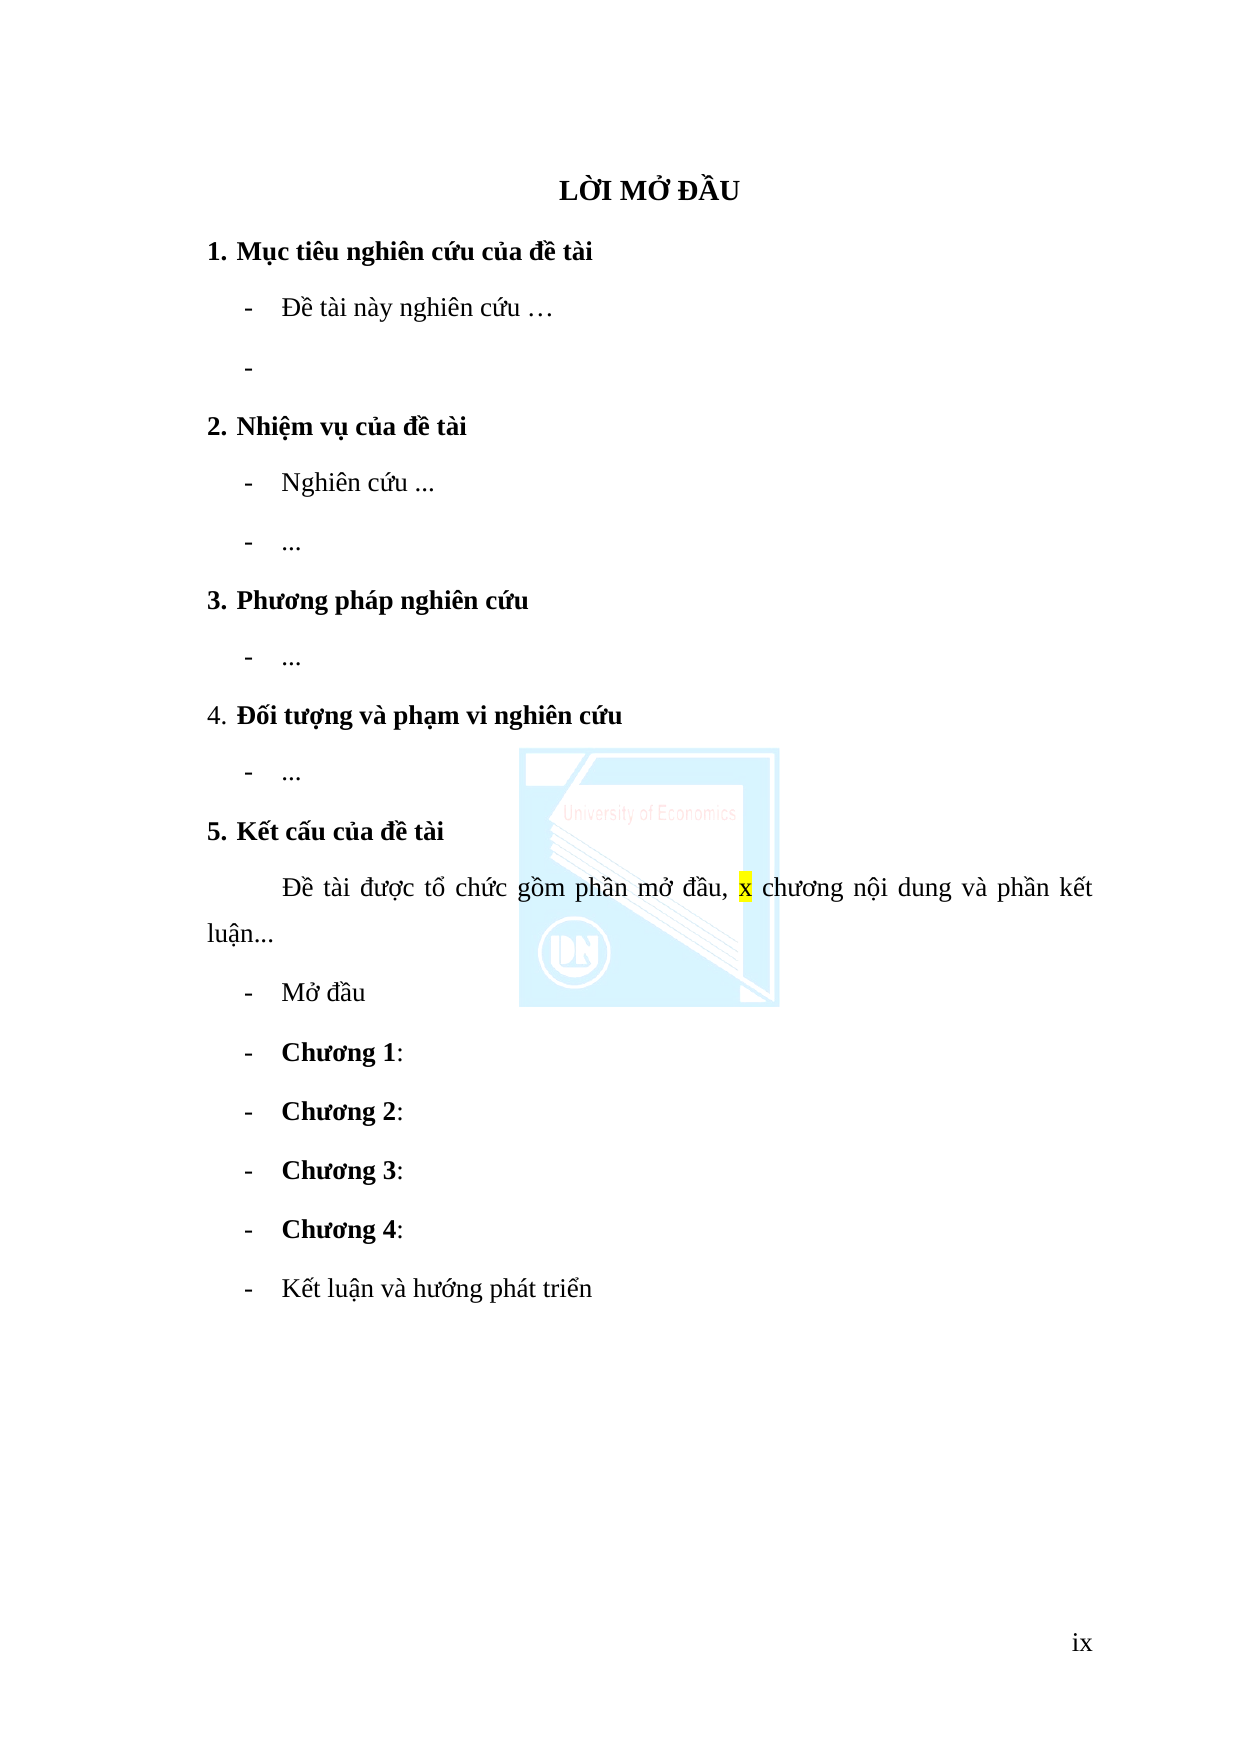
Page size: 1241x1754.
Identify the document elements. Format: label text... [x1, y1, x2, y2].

text Nghiên cứu ... [244, 466, 1092, 497]
text Mở đầu [244, 977, 1092, 1008]
text Chương 2: [244, 1095, 1092, 1126]
list Đối tượng và phạm vi nghiên cứu [207, 699, 1092, 731]
text Đề tài này nghiên cứu … [244, 292, 1092, 323]
list Kết cấu của đề tài [207, 815, 1092, 846]
text ... [244, 525, 1092, 556]
text Chương 4: [244, 1213, 1092, 1244]
text Chương 3: [244, 1154, 1092, 1185]
subtitle LỜI MỞ ĐẦU [207, 173, 1092, 206]
text ... [244, 756, 1092, 787]
text ... [244, 640, 1092, 671]
list Phương pháp nghiên cứu [207, 584, 1092, 615]
text Đề tài được tổ chức gồm phần mở đầu, x chương nội dung và phần kết luận... [207, 871, 1092, 948]
text Kết luận và hướng phát triển [244, 1272, 1092, 1303]
list Nhiệm vụ của đề tài [207, 410, 1092, 441]
list Mục tiêu nghiên cứu của đề tài [207, 236, 1092, 267]
text Chương 1: [244, 1036, 1092, 1067]
